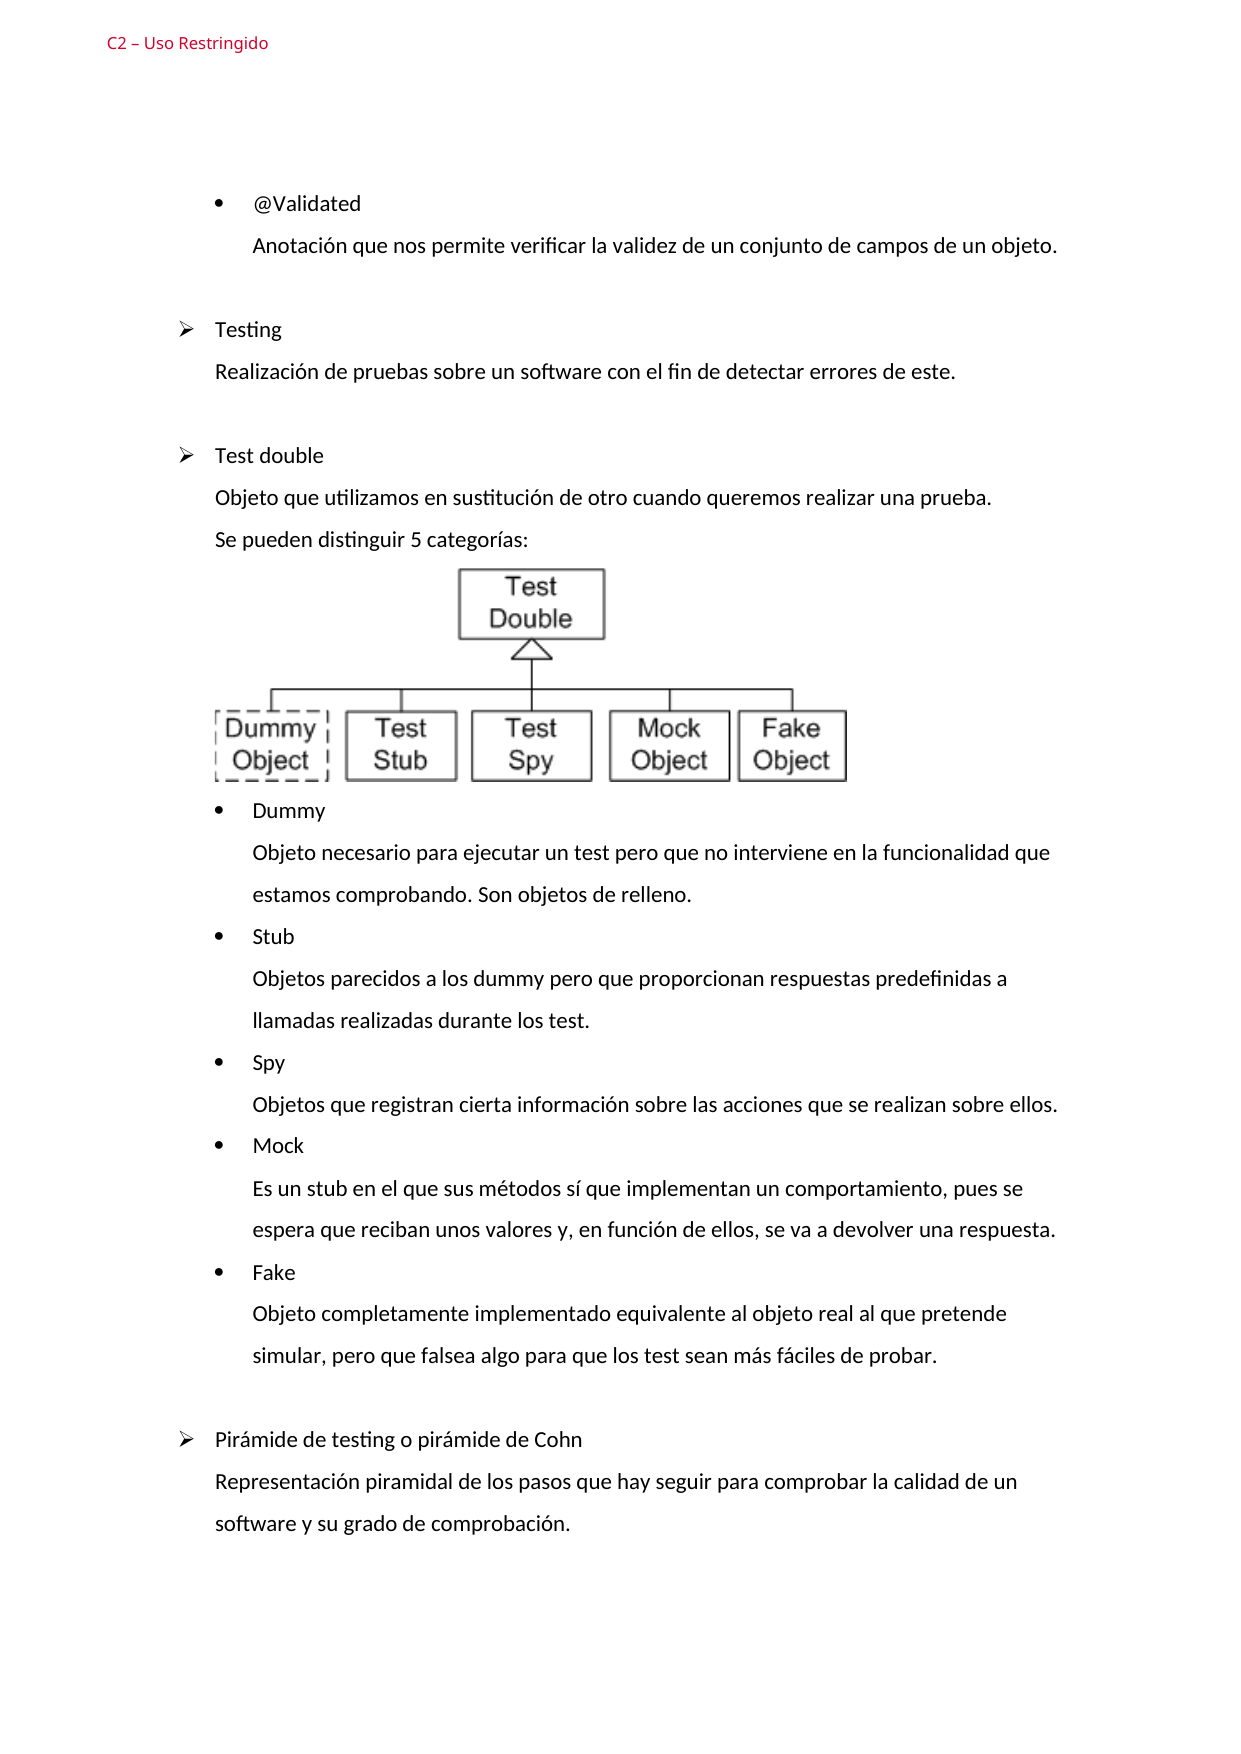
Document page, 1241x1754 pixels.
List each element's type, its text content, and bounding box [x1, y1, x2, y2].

list Stub [215, 922, 1063, 950]
list Pirámide de testing o pirámide de Cohn [177, 1426, 1063, 1453]
list Objeto que utilizamos en sustitución de otro cuando queremos realizar una prueba. [215, 483, 1063, 511]
picture [214, 567, 847, 782]
list Objetos parecidos a los dummy pero que proporcionan respuestas predefinidas a llamadas realizadas durante los test. [252, 964, 1063, 1034]
list Mock [215, 1132, 1063, 1160]
list Spy [215, 1048, 1063, 1076]
list Dummy [215, 796, 1063, 824]
list Realización de pruebas sobre un software con el fin de detectar errores de este. [215, 357, 1063, 386]
list Se pueden distinguir 5 categorías: [215, 525, 1063, 553]
list Fake [215, 1258, 1063, 1286]
list Testing [177, 316, 1063, 343]
list Test double [177, 441, 1063, 469]
list Objetos que registran cierta información sobre las acciones que se realizan sobre ellos. [252, 1090, 1063, 1118]
list @Validated [215, 189, 1063, 218]
list Objeto necesario para ejecutar un test pero que no interviene en la funcionalidad que estamos comprobando. Son objetos de relleno. [252, 838, 1063, 908]
list Anotación que nos permite verificar la validez de un conjunto de campos de un objeto. [252, 232, 1063, 259]
list Representación piramidal de los pasos que hay seguir para comprobar la calidad de un software y su grado de comprobación. [215, 1467, 1063, 1537]
